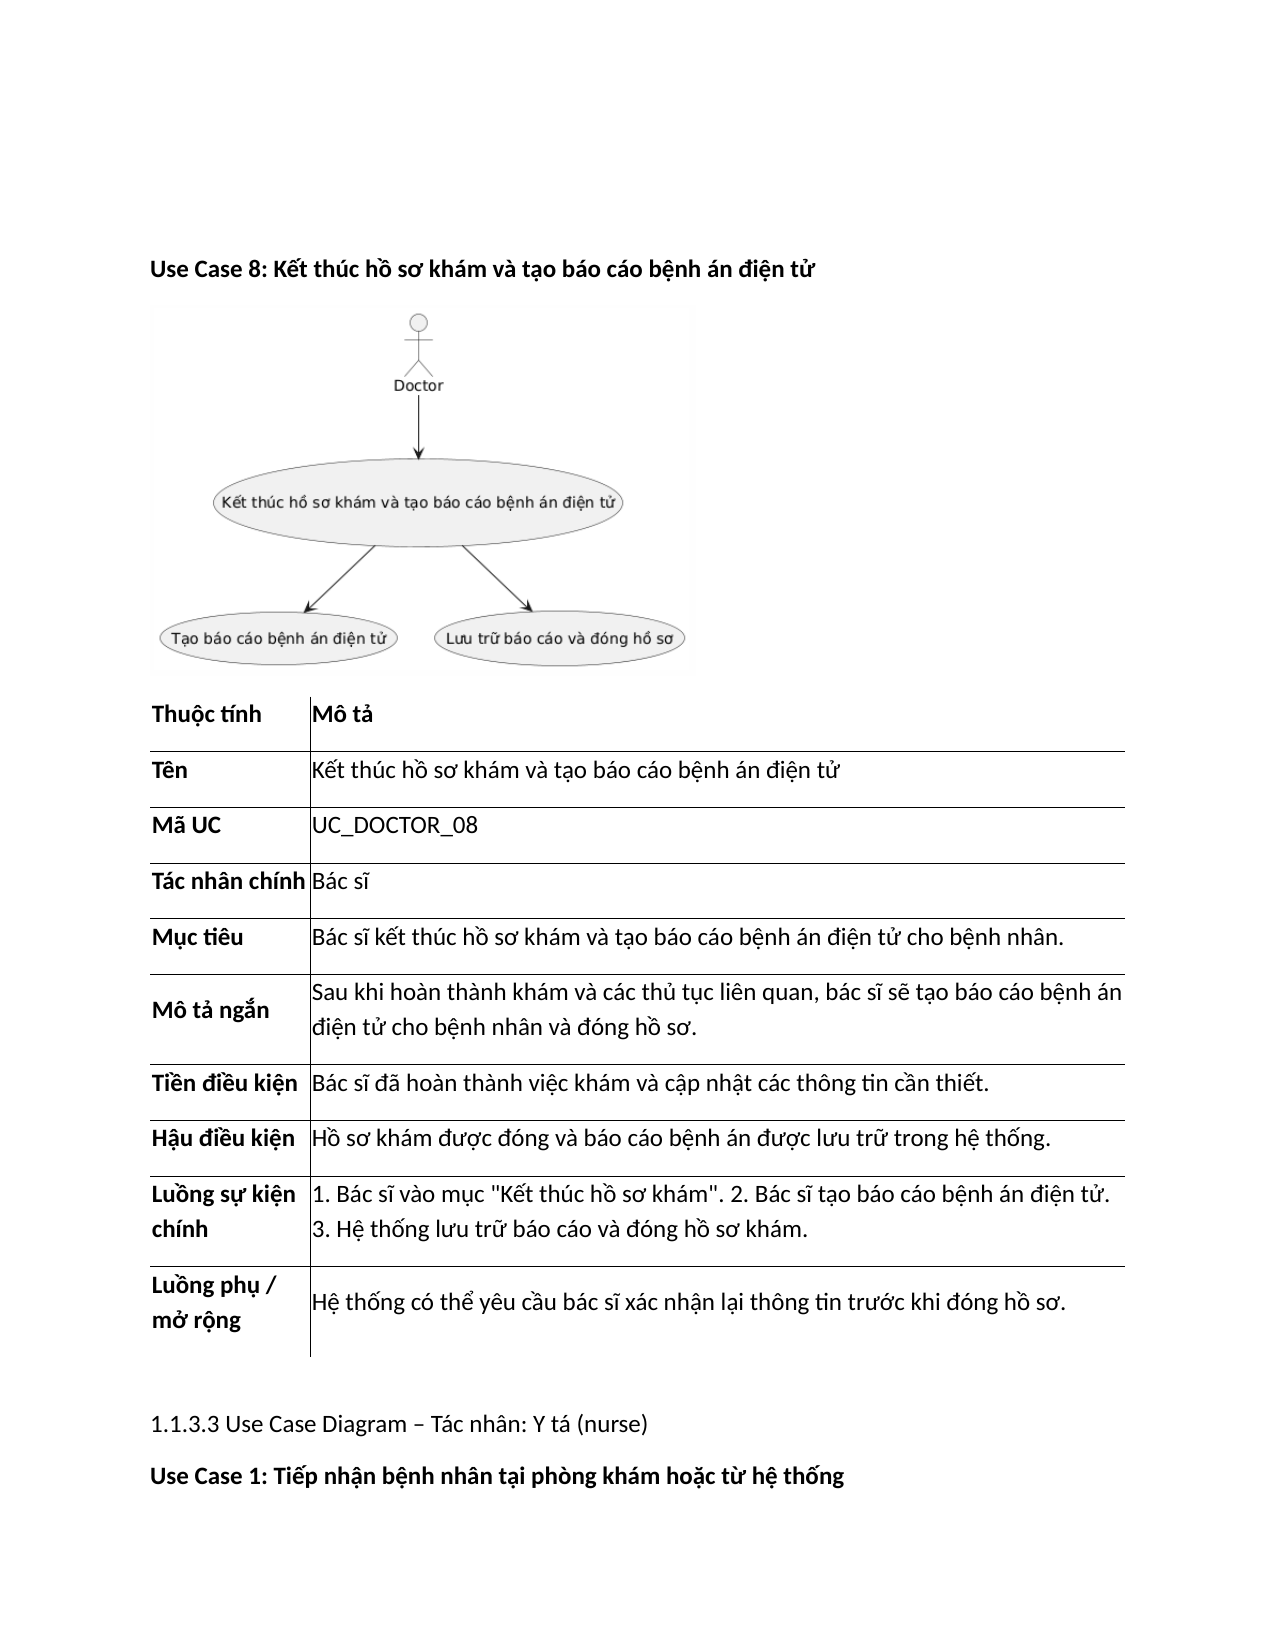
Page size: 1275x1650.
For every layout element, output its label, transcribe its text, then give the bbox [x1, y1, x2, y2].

table_cell Kết thúc hồ sơ khám và tạo báo cáo bệnh án điện tử [311, 752, 1125, 807]
table_cell Hồ sơ khám được đóng và báo cáo bệnh án được lưu trữ trong hệ thống. [311, 1121, 1125, 1176]
table_cell Luồng phụ / mở rộng [150, 1267, 310, 1357]
table_cell Sau khi hoàn thành khám và các thủ tục liên quan, bác sĩ sẽ tạo báo cáo bệnh án điện tử cho bệnh nhân và đóng hồ sơ. [311, 975, 1125, 1064]
picture [150, 305, 697, 676]
table_cell Mô tả ngắn [150, 975, 310, 1064]
table_cell UC_DOCTOR_08 [311, 808, 1125, 862]
text Use Case 8: Kết thúc hồ sơ khám và tạo báo cáo bệnh án điện tử [150, 253, 1125, 284]
table_cell Mã UC [150, 808, 310, 862]
table_header Thuộc tính [150, 697, 310, 751]
text Use Case 1: Tiếp nhận bệnh nhân tại phòng khám hoặc từ hệ thống [150, 1460, 1125, 1491]
table_cell Mục tiêu [150, 919, 310, 974]
table_cell Hệ thống có thể yêu cầu bác sĩ xác nhận lại thông tin trước khi đóng hồ sơ. [311, 1267, 1125, 1357]
table_cell Luồng sự kiện chính [150, 1177, 310, 1266]
table_cell Hậu điều kiện [150, 1121, 310, 1176]
table_cell Bác sĩ đã hoàn thành việc khám và cập nhật các thông tin cần thiết. [311, 1065, 1125, 1120]
table_cell Bác sĩ [311, 864, 1125, 918]
table_cell Bác sĩ kết thúc hồ sơ khám và tạo báo cáo bệnh án điện tử cho bệnh nhân. [311, 919, 1125, 974]
table_cell Tên [150, 752, 310, 807]
text 1.1.3.3 Use Case Diagram – Tác nhân: Y tá (nurse) [150, 1408, 1125, 1439]
table_header Mô tả [311, 697, 1125, 751]
table_cell Tiền điều kiện [150, 1065, 310, 1120]
table_cell Tác nhân chính [150, 864, 310, 918]
table_cell 1. Bác sĩ vào mục "Kết thúc hồ sơ khám". 2. Bác sĩ tạo báo cáo bệnh án điện tử. 3. Hệ thống lưu trữ báo cáo và đóng hồ sơ khám. [311, 1177, 1125, 1266]
